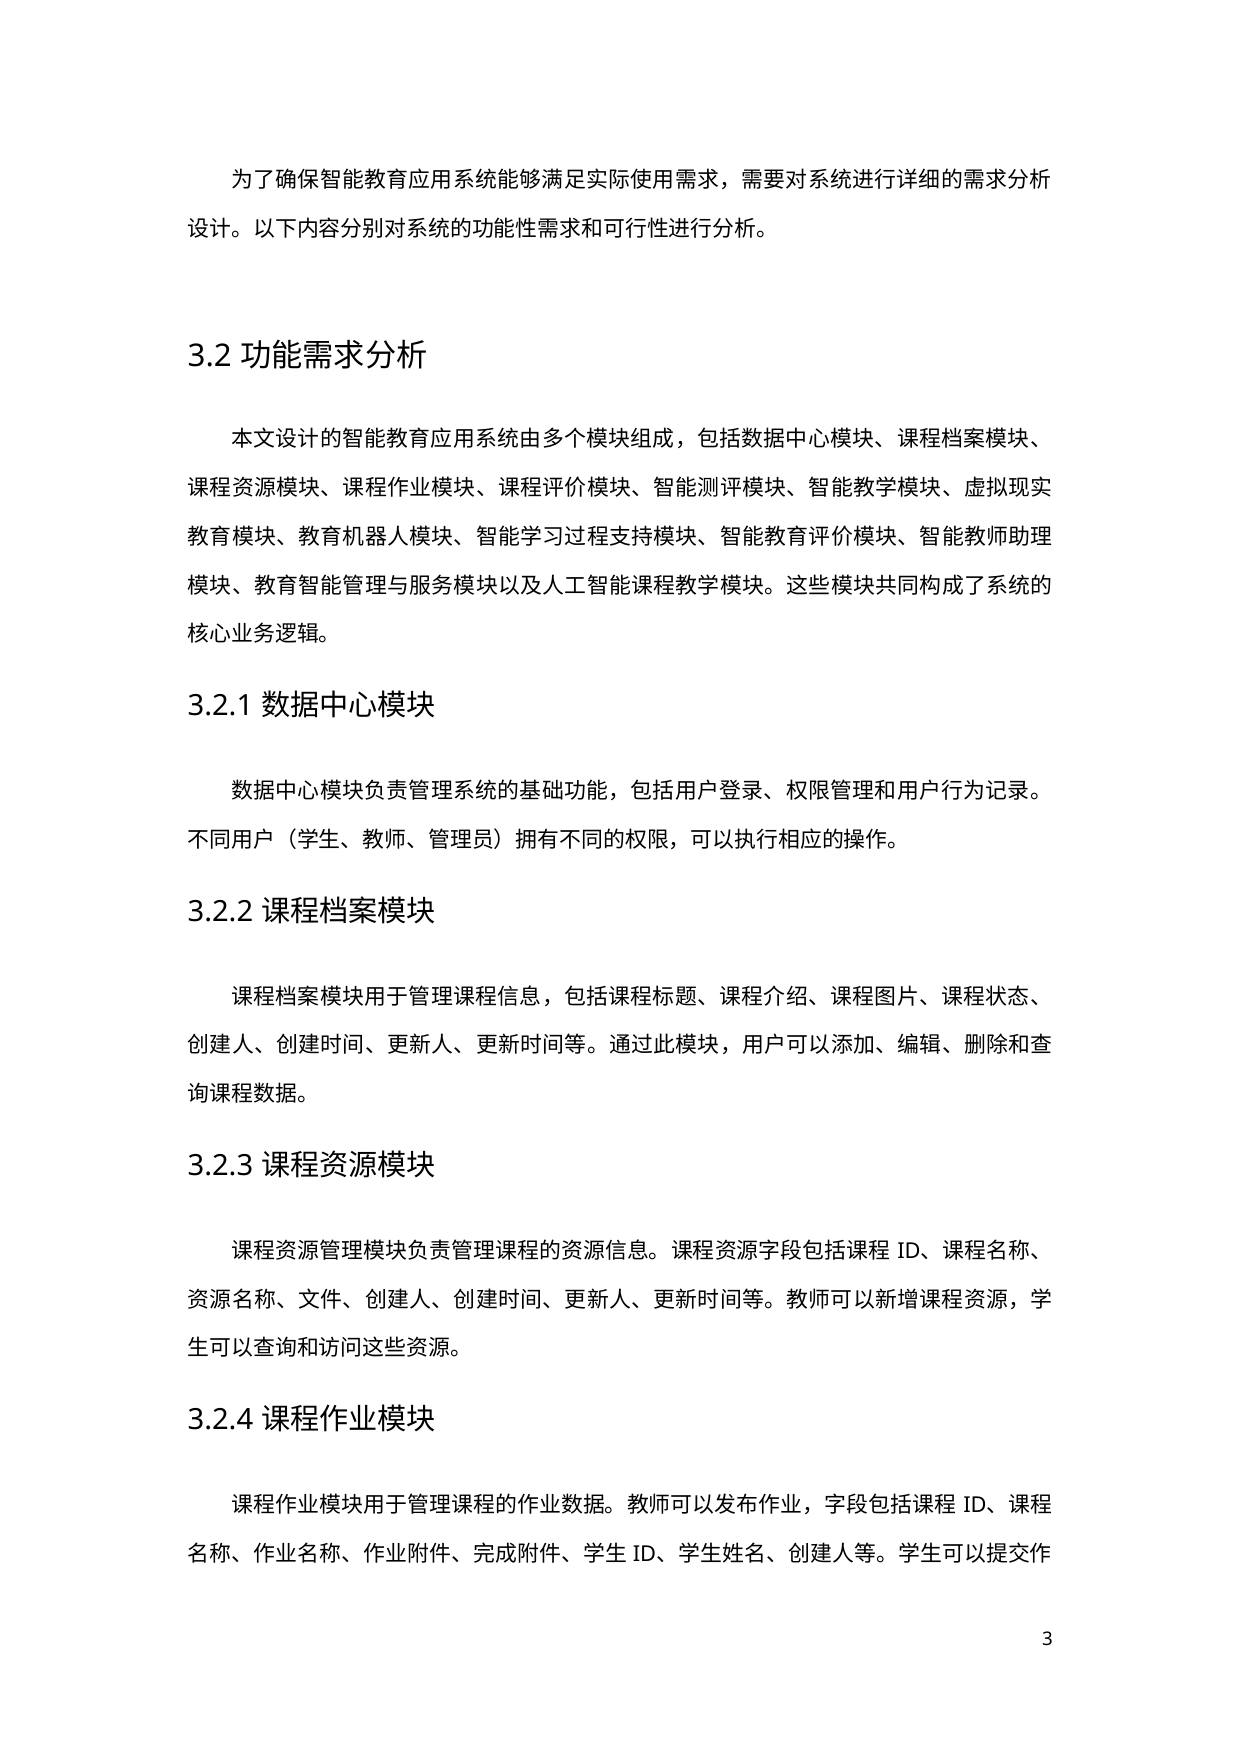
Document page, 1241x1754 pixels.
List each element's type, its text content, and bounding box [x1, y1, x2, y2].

text 为了确保智能教育应用系统能够满足实际使用需求，需要对系统进行详细的需求分析设计。以下内容分别对系统的功能性需求和可行性进行分析。 [187, 162, 1053, 292]
text 本文设计的智能教育应用系统由多个模块组成，包括数据中心模块、课程档案模块、课程资源模块、课程作业模块、课程评价模块、智能测评模块、智能教学模块、虚拟现实教育模块、教育机器人模块、智能学习过程支持模块、智能教育评价模块、智能教师助理模块、教育智能管理与服务模块以及人工智能课程教学模块。这些模块共同构成了系统的核心业务逻辑。 [187, 421, 1053, 648]
text 3.2.1 数据中心模块 [187, 671, 1053, 736]
text 课程资源管理模块负责管理课程的资源信息。课程资源字段包括课程ID、课程名称、资源名称、文件、创建人、创建时间、更新人、更新时间等。教师可以新增课程资源，学生可以查询和访问这些资源。 [187, 1232, 1053, 1362]
text 数据中心模块负责管理系统的基础功能，包括用户登录、权限管理和用户行为记录。不同用户（学生、教师、管理员）拥有不同的权限，可以执行相应的操作。 [187, 773, 1053, 854]
text 3.2.3 课程资源模块 [187, 1130, 1053, 1195]
text 3.2.2 课程档案模块 [187, 876, 1053, 941]
text 课程档案模块用于管理课程信息，包括课程标题、课程介绍、课程图片、课程状态、创建人、创建时间、更新人、更新时间等。通过此模块，用户可以添加、编辑、删除和查询课程数据。 [187, 978, 1053, 1108]
text 3.2 功能需求分析 [187, 321, 1053, 386]
text 3.2.4 课程作业模块 [187, 1384, 1053, 1449]
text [187, 1487, 1053, 1568]
